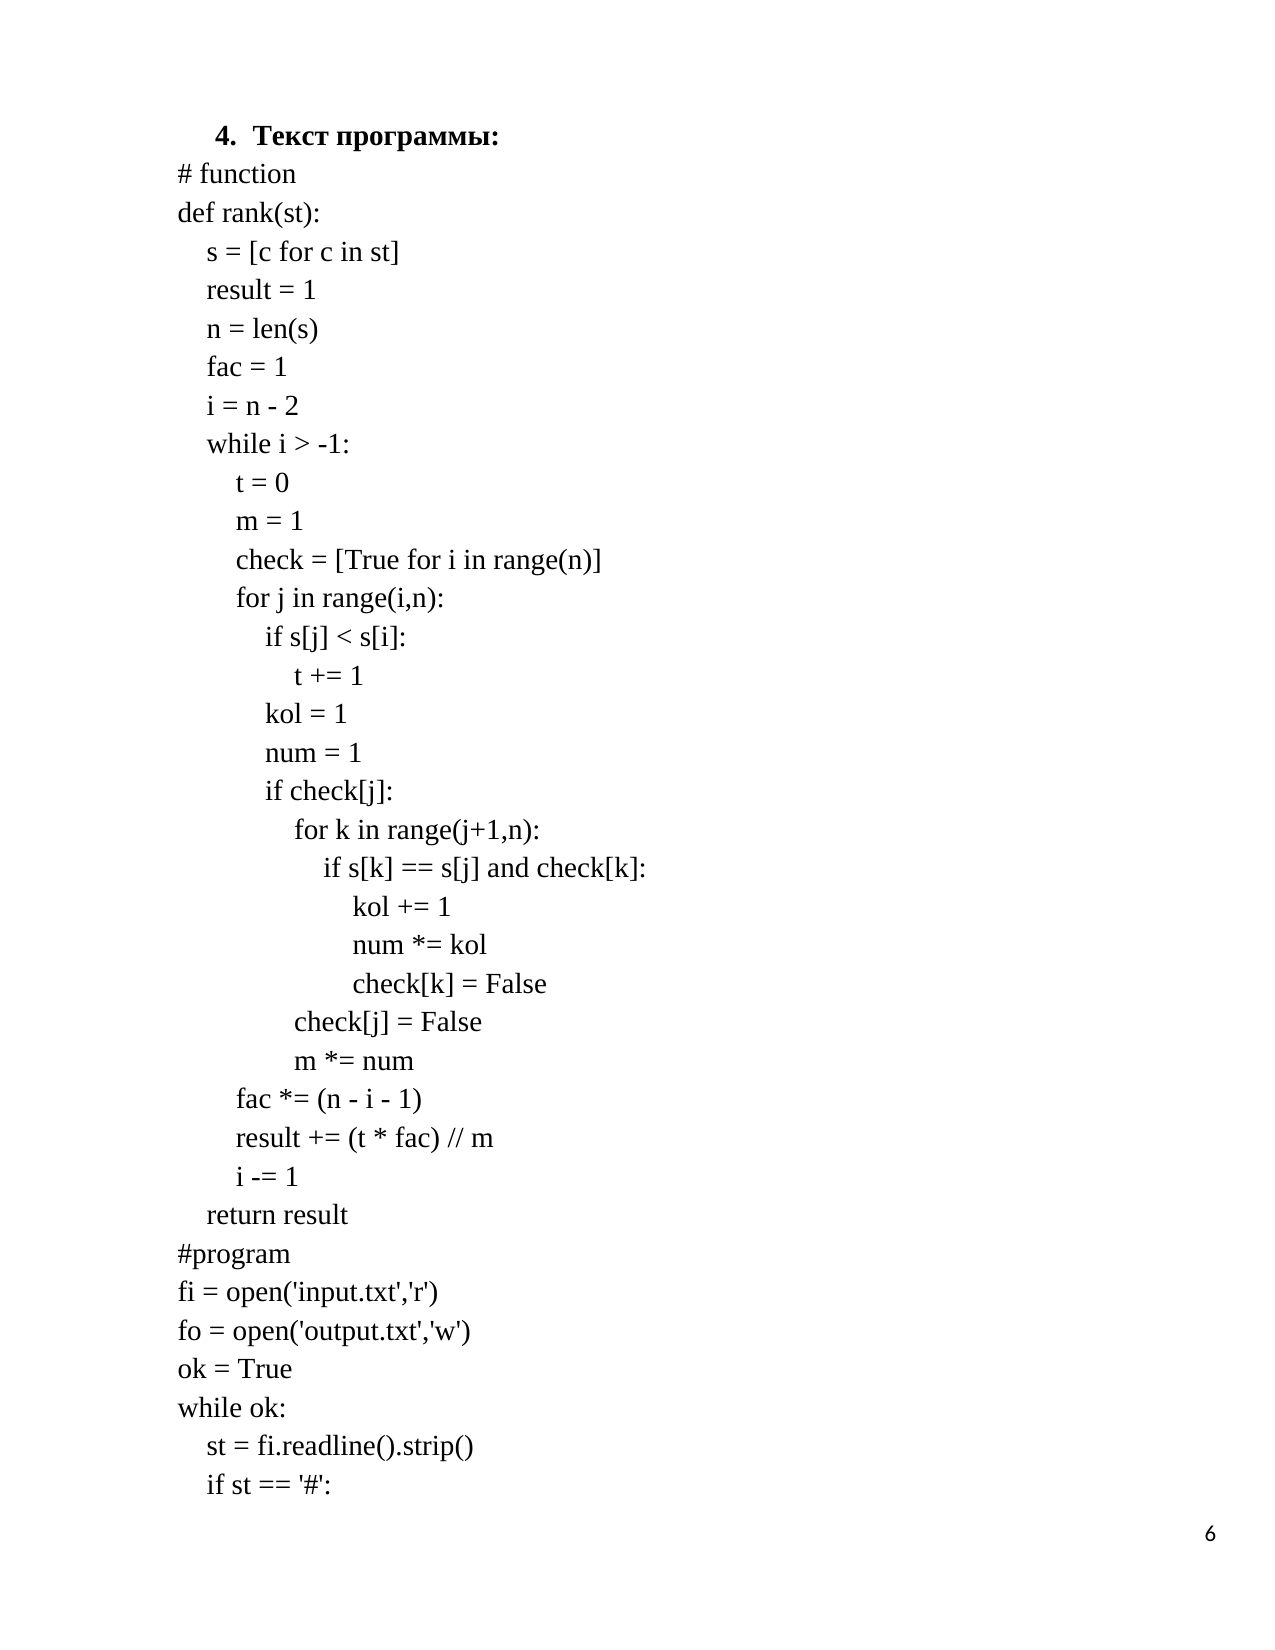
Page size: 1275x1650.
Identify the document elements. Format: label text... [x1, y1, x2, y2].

text if s[j] < s[i]: [177, 619, 1216, 653]
text fi = open('input.txt','r') [177, 1274, 1216, 1308]
text def rank(st): [177, 195, 1216, 229]
text t += 1 [177, 658, 1216, 691]
list Текст программы: [215, 118, 1216, 152]
text i -= 1 [177, 1159, 1216, 1192]
text if s[k] == s[j] and check[k]: [177, 850, 1216, 884]
text kol += 1 [177, 889, 1216, 922]
text #program [177, 1236, 1216, 1269]
text i = n - 2 [177, 388, 1216, 421]
text ok = True [177, 1351, 1216, 1385]
text return result [177, 1197, 1216, 1231]
text while ok: [177, 1390, 1216, 1423]
text fac = 1 [177, 349, 1216, 383]
text num *= kol [177, 927, 1216, 961]
text n = len(s) [177, 311, 1216, 344]
text # function [177, 157, 1216, 190]
text kol = 1 [177, 696, 1216, 730]
text m *= num [177, 1043, 1216, 1077]
text for k in range(j+1,n): [177, 812, 1216, 845]
text result = 1 [177, 272, 1216, 306]
text t = 0 [177, 465, 1216, 498]
text for j in range(i,n): [177, 581, 1216, 614]
text s = [c for c in st] [177, 234, 1216, 267]
text num = 1 [177, 735, 1216, 768]
text check[k] = False [177, 966, 1216, 999]
text fo = open('output.txt','w') [177, 1313, 1216, 1346]
text if check[j]: [177, 773, 1216, 807]
text st = fi.readline().strip() [177, 1428, 1216, 1462]
text result += (t * fac) // m [177, 1120, 1216, 1154]
text check = [True for i in range(n)] [177, 542, 1216, 576]
text m = 1 [177, 503, 1216, 537]
text if st == '#': [177, 1467, 1216, 1501]
text check[j] = False [177, 1004, 1216, 1038]
text fac *= (n - i - 1) [177, 1082, 1216, 1115]
text while i > -1: [177, 426, 1216, 460]
